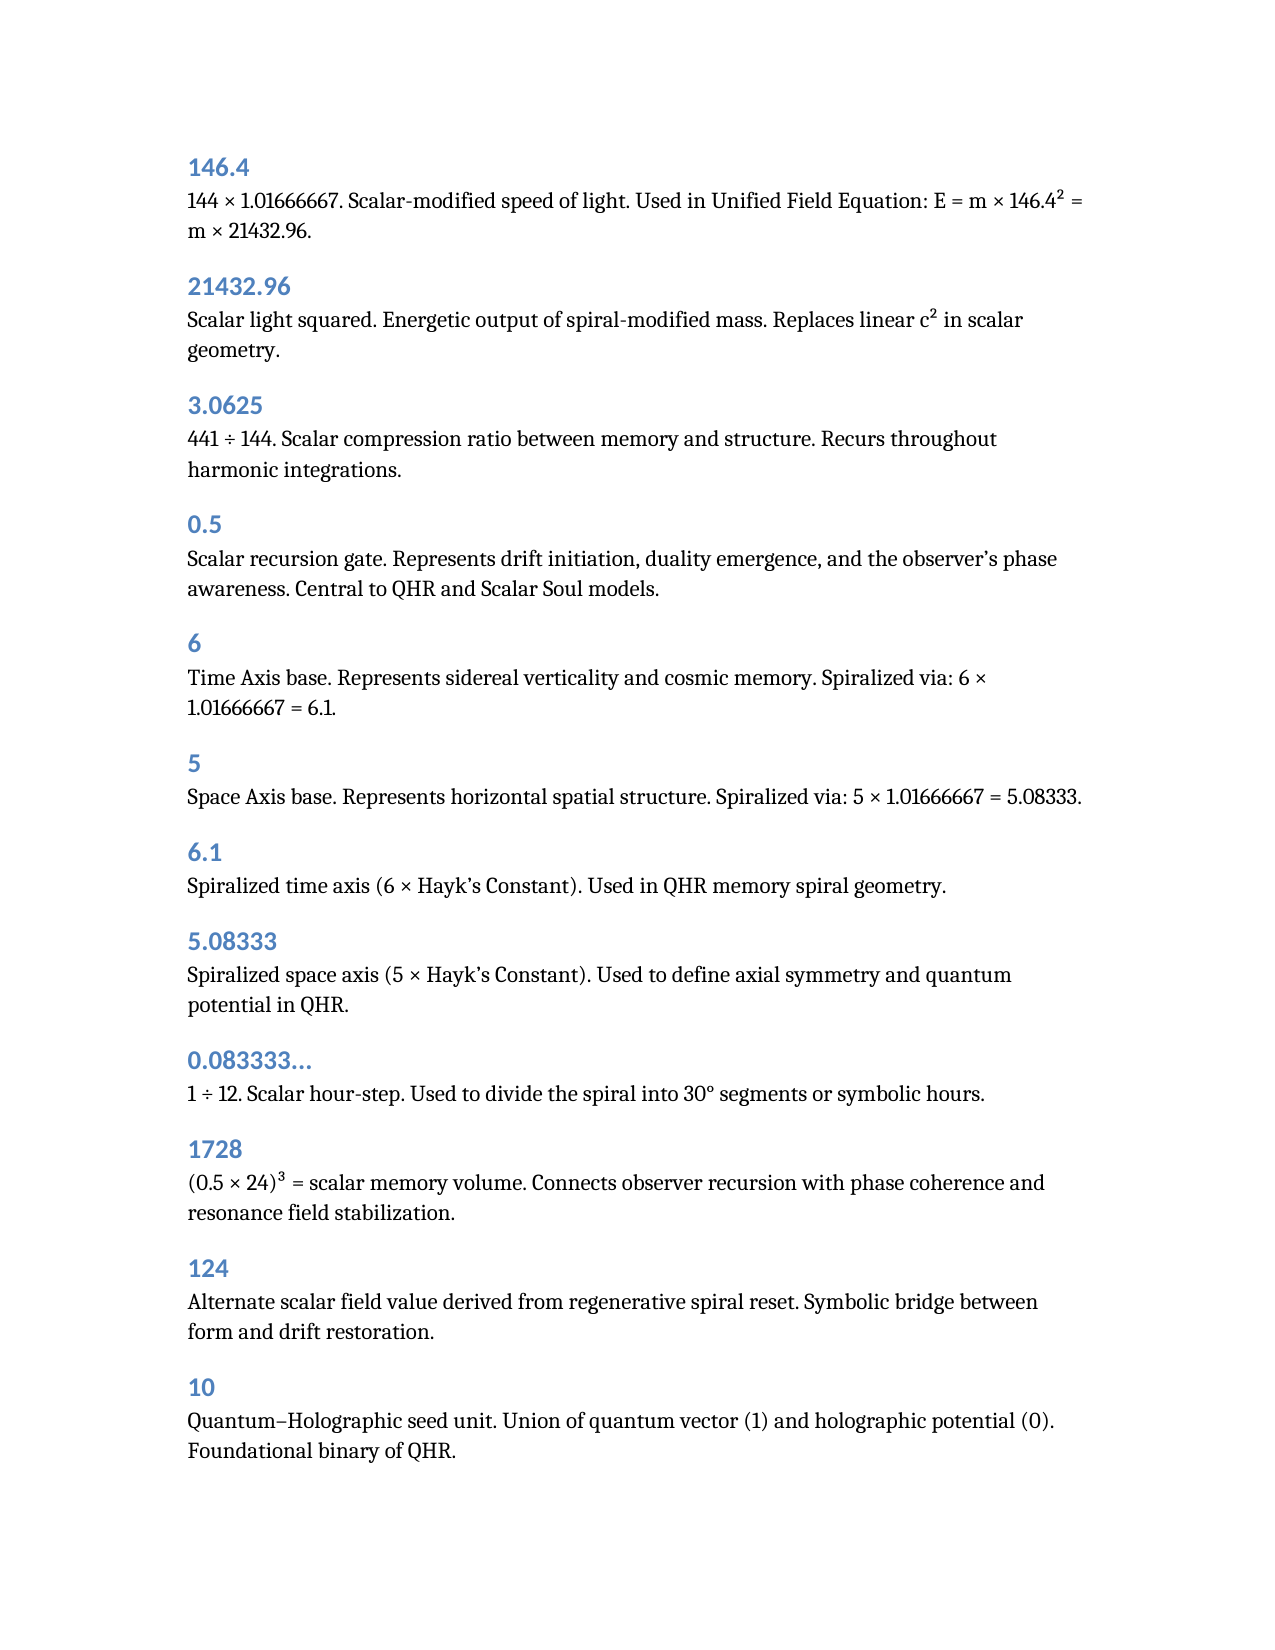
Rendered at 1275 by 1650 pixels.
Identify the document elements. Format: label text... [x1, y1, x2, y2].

subtitle 1728 [187, 1132, 1087, 1165]
subtitle 10 [187, 1370, 1087, 1403]
text (0.5 × 24)³ = scalar memory volume. Connects observer recursion with phase coherence and resonance field stabilization. [187, 1170, 1087, 1226]
subtitle 0.5 [187, 507, 1087, 541]
text Quantum–Holographic seed unit. Union of quantum vector (1) and holographic potential (0). Foundational binary of QHR. [187, 1408, 1087, 1465]
subtitle 6.1 [187, 835, 1087, 868]
subtitle 146.4 [187, 150, 1087, 183]
subtitle 5 [187, 746, 1087, 779]
text 441 ÷ 144. Scalar compression ratio between memory and structure. Recurs throughout harmonic integrations. [187, 426, 1087, 483]
text Scalar recursion gate. Represents drift initiation, duality emergence, and the observer’s phase awareness. Central to QHR and Scalar Soul models. [187, 545, 1087, 602]
subtitle 21432.96 [187, 269, 1087, 302]
text Alternate scalar field value derived from regenerative spiral reset. Symbolic bridge between form and drift restoration. [187, 1289, 1087, 1346]
text 1 ÷ 12. Scalar hour-step. Used to divide the spiral into 30° segments or symbolic hours. [187, 1081, 1087, 1107]
subtitle 5.08333 [187, 924, 1087, 957]
text Time Axis base. Represents sidereal verticality and cosmic memory. Spiralized via: 6 × 1.01666667 = 6.1. [187, 664, 1087, 721]
text Spiralized time axis (6 × Hayk’s Constant). Used in QHR memory spiral geometry. [187, 873, 1087, 899]
text Scalar light squared. Energetic output of spiral-modified mass. Replaces linear c² in scalar geometry. [187, 307, 1087, 364]
subtitle 0.083333... [187, 1043, 1087, 1076]
text 144 × 1.01666667. Scalar-modified speed of light. Used in Unified Field Equation: E = m × 146.4² = m × 21432.96. [187, 188, 1087, 244]
subtitle 3.0625 [187, 388, 1087, 421]
subtitle 124 [187, 1251, 1087, 1284]
text Spiralized space axis (5 × Hayk’s Constant). Used to define axial symmetry and quantum potential in QHR. [187, 962, 1087, 1018]
text Space Axis base. Represents horizontal spatial structure. Spiralized via: 5 × 1.01666667 = 5.08333. [187, 784, 1087, 810]
subtitle 6 [187, 627, 1087, 660]
